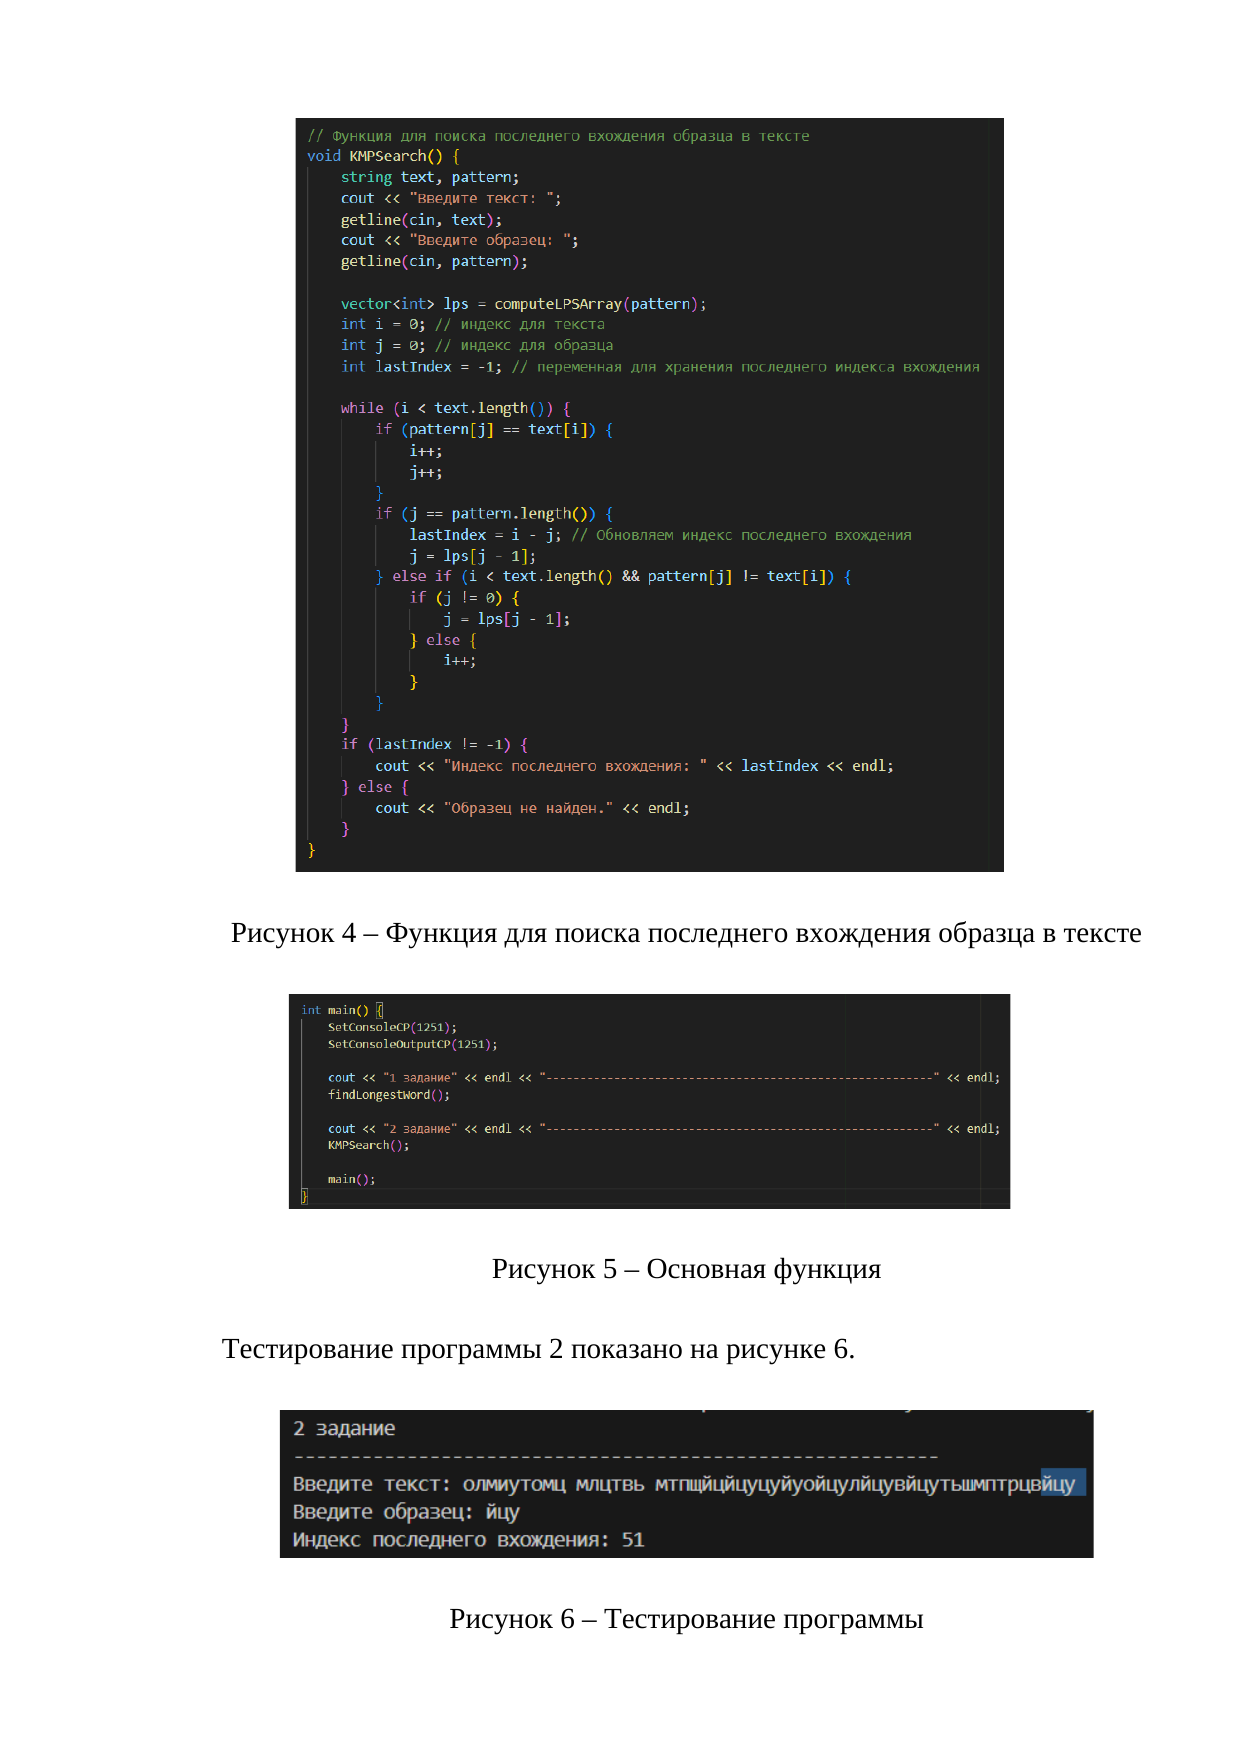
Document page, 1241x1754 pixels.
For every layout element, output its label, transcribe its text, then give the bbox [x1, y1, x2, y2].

picture [295, 118, 1004, 872]
text Рисунок 6 – Тестирование программы [148, 1601, 1152, 1635]
text Тестирование программы 2 показано на рисунке 6. [148, 1331, 1152, 1365]
text Рисунок 5 – Основная функция [148, 1252, 1152, 1285]
picture [279, 1410, 1094, 1558]
picture [288, 994, 1011, 1209]
text Рисунок 4 – Функция для поиска последнего вхождения образца в тексте [148, 915, 1152, 949]
